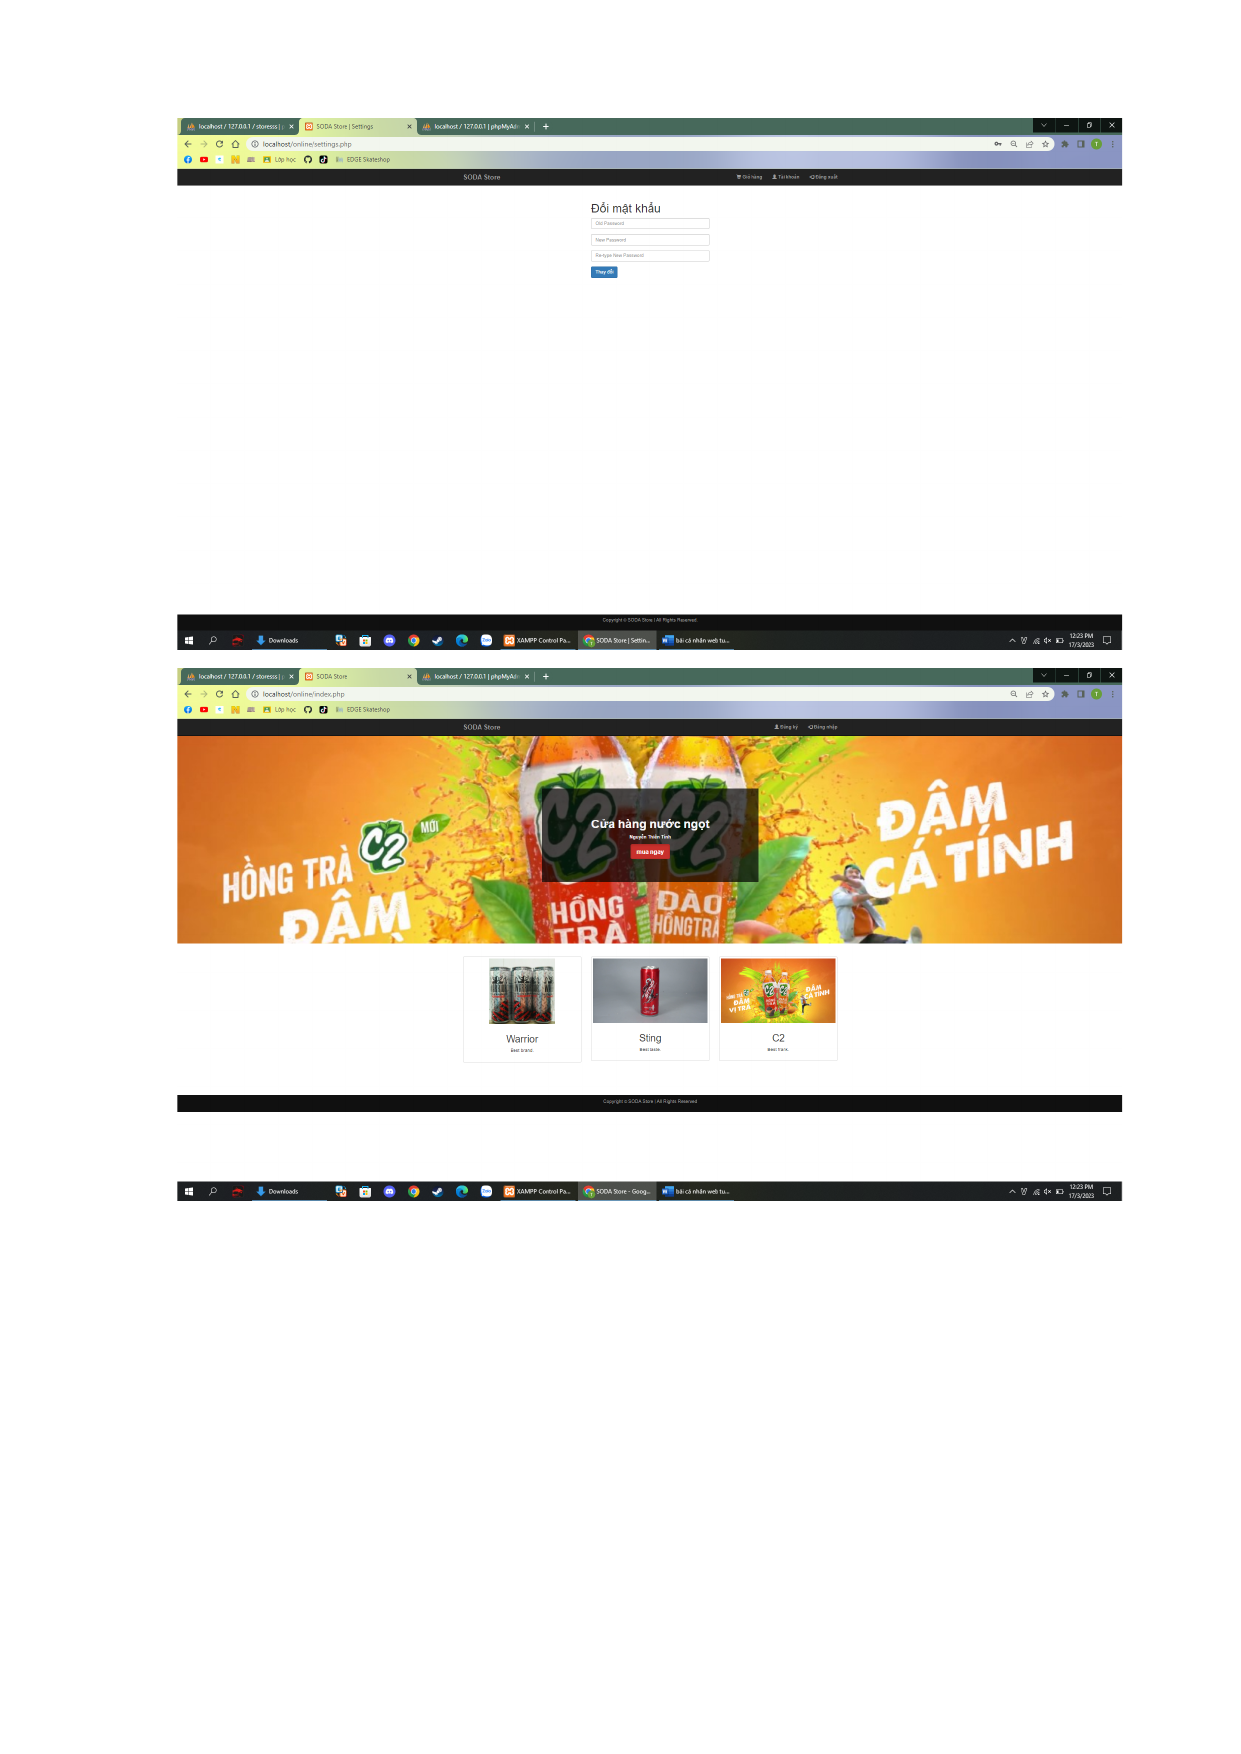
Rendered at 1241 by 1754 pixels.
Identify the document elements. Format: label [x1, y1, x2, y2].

picture [177, 668, 1123, 1201]
picture [177, 118, 1123, 650]
